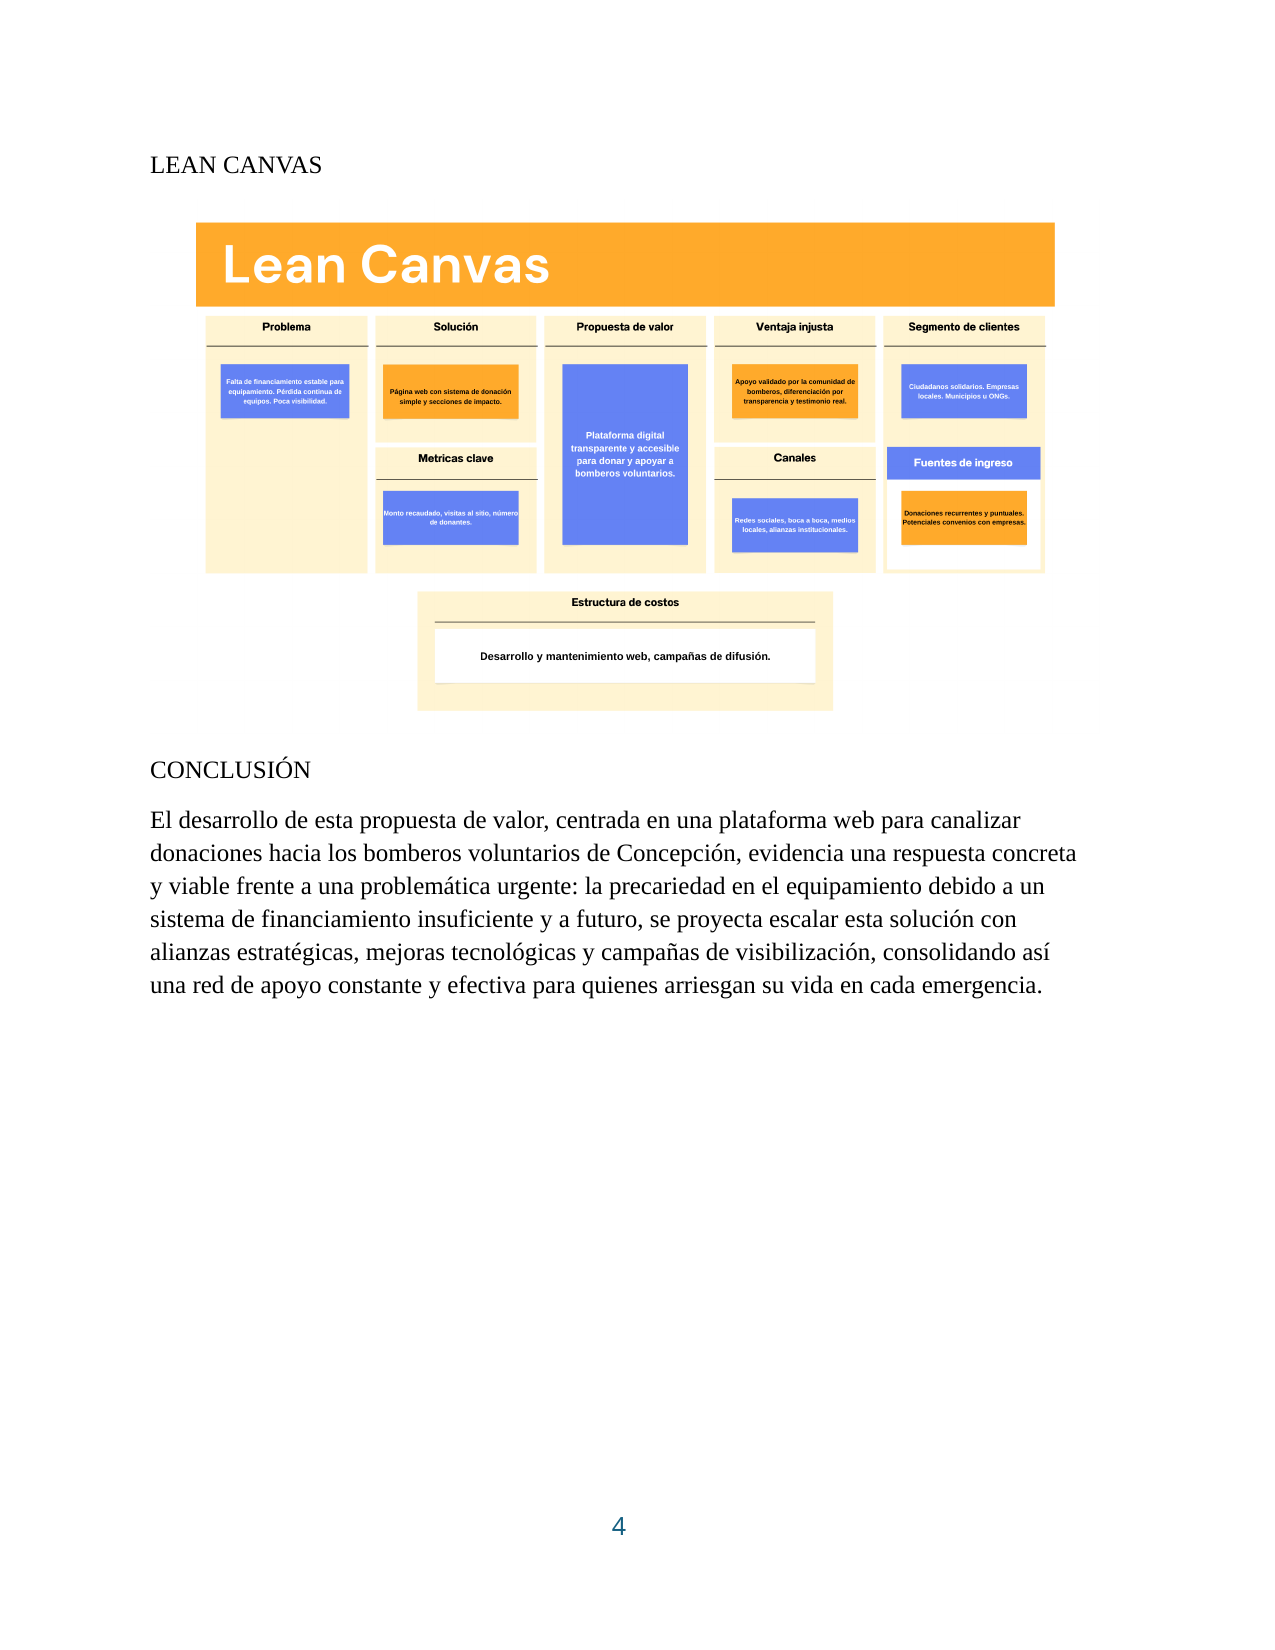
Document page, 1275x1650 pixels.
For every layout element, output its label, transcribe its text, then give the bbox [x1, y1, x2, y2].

text CONCLUSIÓN [150, 756, 1087, 784]
text El desarrollo de esta propuesta de valor, centrada en una plataforma web para canalizar donaciones hacia los bomberos voluntarios de Concepción, evidencia una respuesta concreta y viable frente a una problemática urgente: la precariedad en el equipamiento debido a un sistema de financiamiento insuficiente y a futuro, se proyecta escalar esta solución con alianzas estratégicas, mejoras tecnológicas y campañas de visibilización, consolidando así una red de apoyo constante y efectiva para quienes arriesgan su vida en cada emergencia. [150, 805, 1087, 999]
picture [150, 199, 1100, 734]
text LEAN CANVAS [150, 150, 1087, 179]
